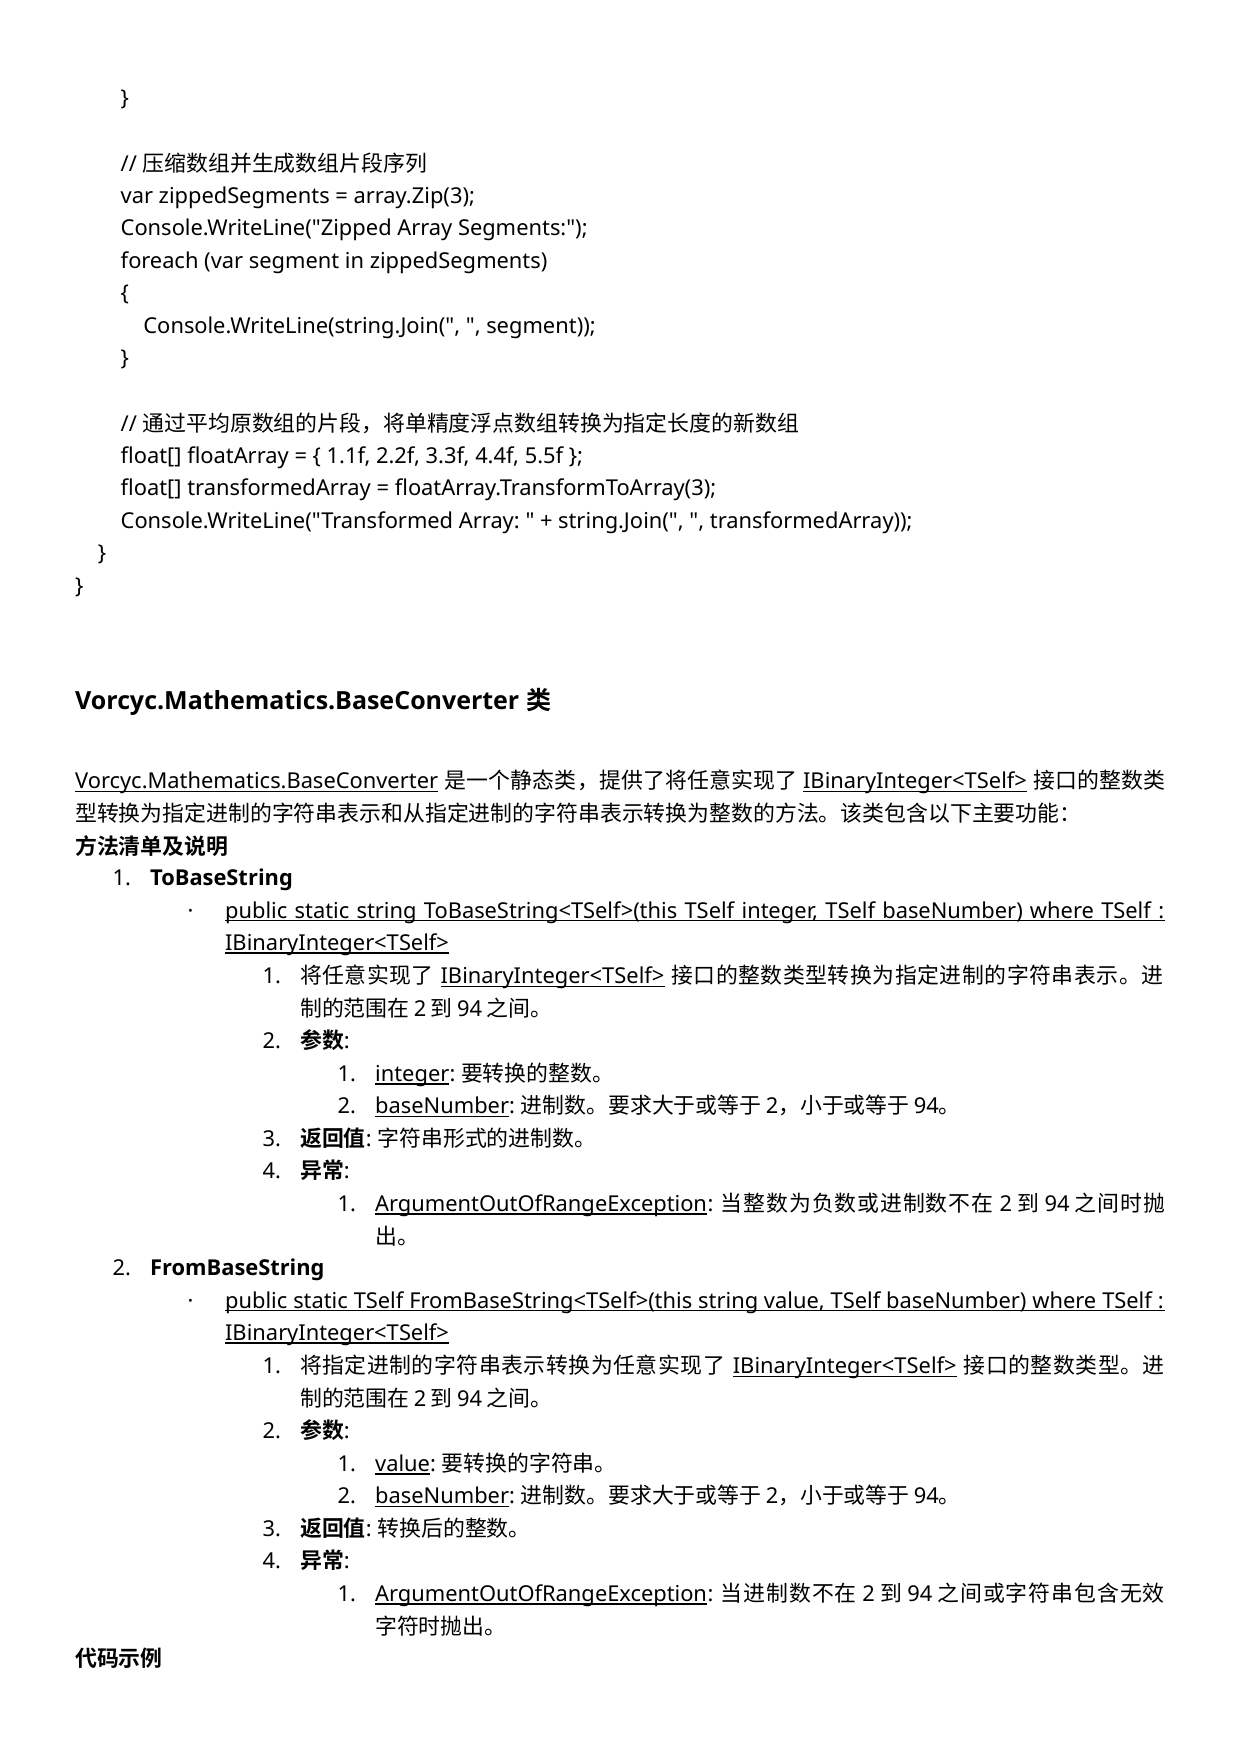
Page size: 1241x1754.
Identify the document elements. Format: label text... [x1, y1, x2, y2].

list ArgumentOutOfRangeException: 当整数为负数或进制数不在2到94之间时抛出。 [337, 1186, 1165, 1251]
text 代码示例 [75, 1641, 1165, 1673]
text Vorcyc.Mathematics.BaseConverter 是一个静态类，提供了将任意实现了 IBinaryInteger<TSelf> 接口的整数类型转换为指定进制的字符串表示和从指定进制的字符串表示转换为整数的方法。该类包含以下主要功能： [75, 763, 1165, 828]
text var zippedSegments = array.Zip(3); [75, 178, 1165, 211]
text } [75, 81, 1165, 113]
list 将任意实现了 IBinaryInteger<TSelf> 接口的整数类型转换为指定进制的字符串表示。进制的范围在2到94之间。 [262, 958, 1165, 1023]
list value: 要转换的字符串。 [337, 1446, 1165, 1478]
text } [75, 568, 1165, 601]
text float[] floatArray = { 1.1f, 2.2f, 3.3f, 4.4f, 5.5f }; [75, 438, 1165, 471]
list 将指定进制的字符串表示转换为任意实现了 IBinaryInteger<TSelf> 接口的整数类型。进制的范围在2到94之间。 [262, 1348, 1165, 1413]
list public static string ToBaseString<TSelf>(this TSelf integer, TSelf baseNumber) where TSelf : IBinaryInteger<TSelf> [187, 893, 1165, 958]
text 方法清单及说明 [75, 828, 1165, 861]
list baseNumber: 进制数。要求大于或等于2，小于或等于94。 [337, 1478, 1165, 1511]
list 参数: [262, 1023, 1165, 1056]
text { [75, 276, 1165, 308]
text foreach (var segment in zippedSegments) [75, 243, 1165, 276]
list 参数: [262, 1413, 1165, 1446]
text Console.WriteLine(string.Join(", ", segment)); [75, 308, 1165, 341]
text // 压缩数组并生成数组片段序列 [75, 146, 1165, 178]
list public static TSelf FromBaseString<TSelf>(this string value, TSelf baseNumber) where TSelf : IBinaryInteger<TSelf> [187, 1283, 1165, 1348]
list baseNumber: 进制数。要求大于或等于2，小于或等于94。 [337, 1088, 1165, 1121]
text } [75, 341, 1165, 373]
text Console.WriteLine("Zipped Array Segments:"); [75, 211, 1165, 243]
list ArgumentOutOfRangeException: 当进制数不在2到94之间或字符串包含无效字符时抛出。 [337, 1576, 1165, 1641]
text // 通过平均原数组的片段，将单精度浮点数组转换为指定长度的新数组 [75, 406, 1165, 438]
list 异常: [262, 1153, 1165, 1186]
text Vorcyc.Mathematics.BaseConverter 类 [75, 666, 1165, 731]
text Console.WriteLine("Transformed Array: " + string.Join(", ", transformedArray)); [75, 503, 1165, 536]
list 异常: [262, 1543, 1165, 1576]
text float[] transformedArray = floatArray.TransformToArray(3); [75, 471, 1165, 503]
list 返回值: 转换后的整数。 [262, 1511, 1165, 1543]
list ToBaseString [112, 861, 1165, 893]
text } [75, 536, 1165, 568]
list FromBaseString [112, 1251, 1165, 1283]
list integer: 要转换的整数。 [337, 1056, 1165, 1088]
list 返回值: 字符串形式的进制数。 [262, 1121, 1165, 1153]
